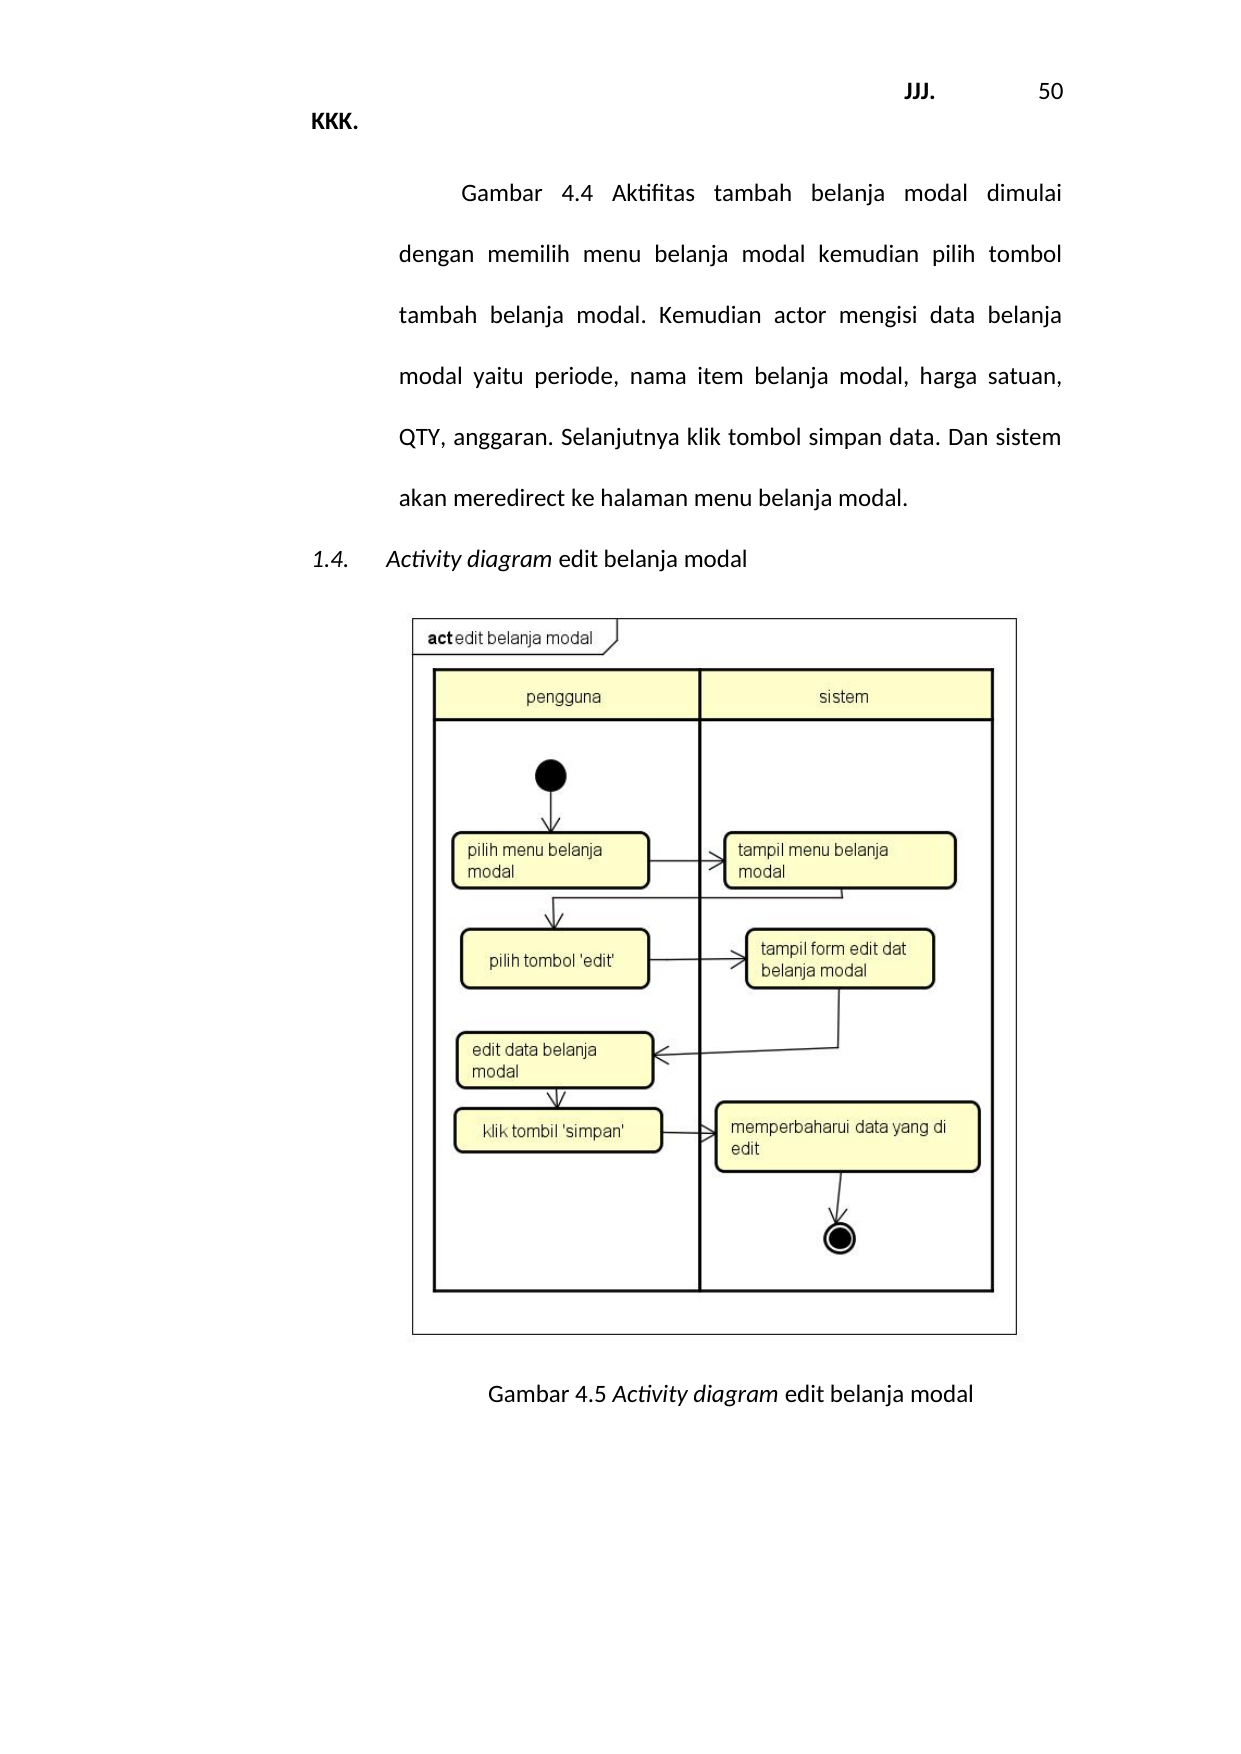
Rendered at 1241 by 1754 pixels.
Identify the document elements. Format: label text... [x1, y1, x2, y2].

picture [398, 604, 1030, 1348]
list Gambar 4.4 Aktifitas tambah belanja modal dimulai dengan memilih menu belanja modal kemudian pilih tombol tambah belanja modal. Kemudian actor mengisi data belanja modal yaitu periode, nama item belanja modal, harga satuan, QTY, anggaran. Selanjutnya klik tombol simpan data. Dan sistem akan meredirect ke halaman menu belanja modal. [399, 177, 1063, 513]
list Activity diagram edit belanja modal [311, 543, 1063, 574]
list Gambar 4.5 Activity diagram edit belanja modal [399, 1378, 1063, 1409]
